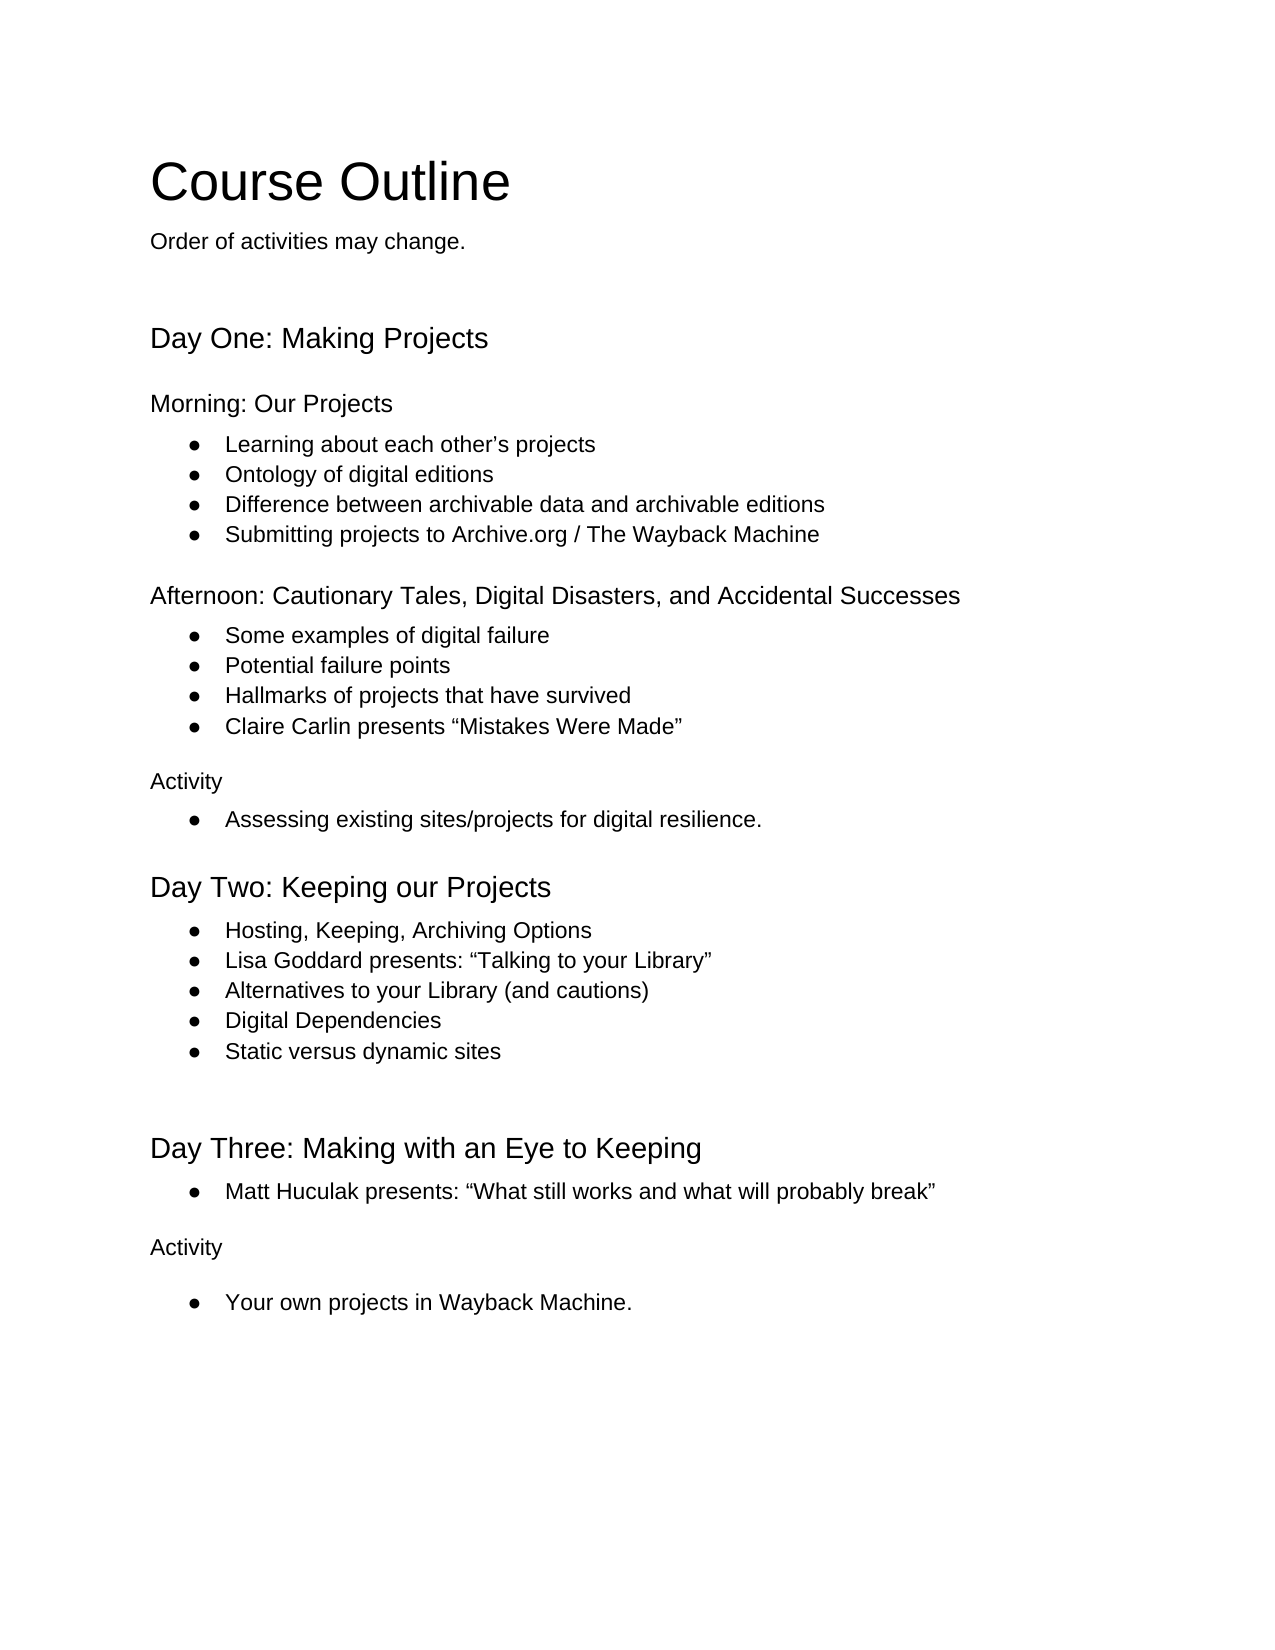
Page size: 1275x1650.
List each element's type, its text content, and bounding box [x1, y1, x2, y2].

list Matt Huculak presents: “What still works and what will probably break” [187, 1178, 1125, 1204]
list Hosting, Keeping, Archiving Options [187, 917, 1125, 943]
list Static versus dynamic sites [187, 1038, 1125, 1064]
list Assessing existing sites/projects for digital resilience. [187, 806, 1125, 833]
subtitle Afternoon: Cautionary Tales, Digital Disasters, and Accidental Successes [150, 581, 1125, 609]
subtitle Day Three: Making with an Eye to Keeping [150, 1131, 1125, 1165]
text Order of activities may change. [150, 228, 1125, 254]
list Some examples of digital failure [187, 622, 1125, 648]
subtitle Morning: Our Projects [150, 389, 1125, 418]
list Ontology of digital editions [187, 461, 1125, 487]
subtitle Day One: Making Projects [150, 322, 1125, 355]
list Submitting projects to Archive.org / The Wayback Machine [187, 521, 1125, 548]
title Course Outline [150, 150, 1125, 212]
list Claire Carlin presents “Mistakes Were Made” [187, 713, 1125, 739]
subtitle Day Two: Keeping our Projects [150, 870, 1125, 903]
list Lisa Goddard presents: “Talking to your Library” [187, 947, 1125, 973]
subtitle Activity [150, 1233, 1125, 1260]
list Learning about each other’s projects [187, 431, 1125, 457]
subtitle Your own projects in Wayback Machine. [187, 1289, 1125, 1315]
list Alternatives to your Library (and cautions) [187, 977, 1125, 1003]
list Potential failure points [187, 652, 1125, 678]
subtitle Activity [150, 768, 1125, 794]
list Hallmarks of projects that have survived [187, 682, 1125, 709]
list Difference between archivable data and archivable editions [187, 491, 1125, 517]
list Digital Dependencies [187, 1007, 1125, 1034]
